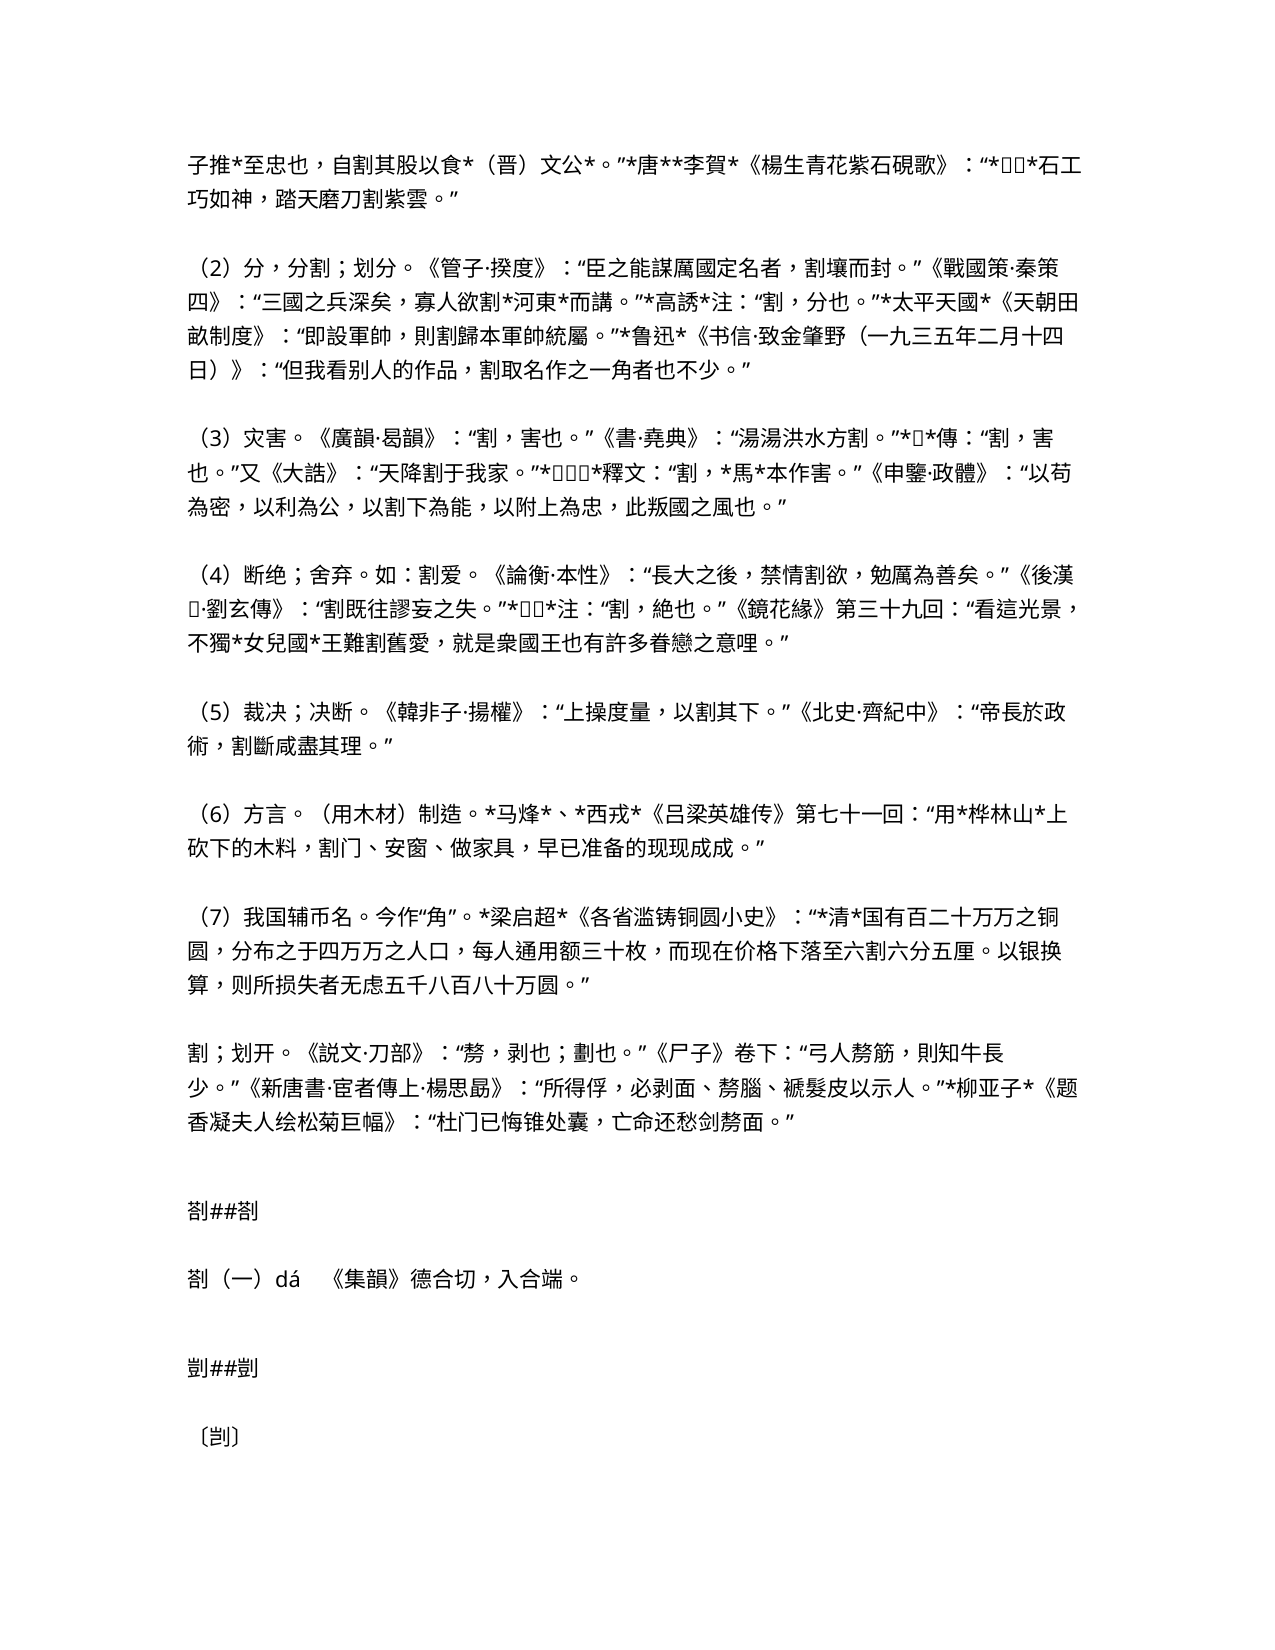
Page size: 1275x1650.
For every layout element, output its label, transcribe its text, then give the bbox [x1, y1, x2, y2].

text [187, 150, 1087, 1171]
text 剳##剳 剳（一）dá 《集韻》德合切，入合端。 [187, 1196, 1087, 1328]
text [187, 1353, 1087, 1486]
